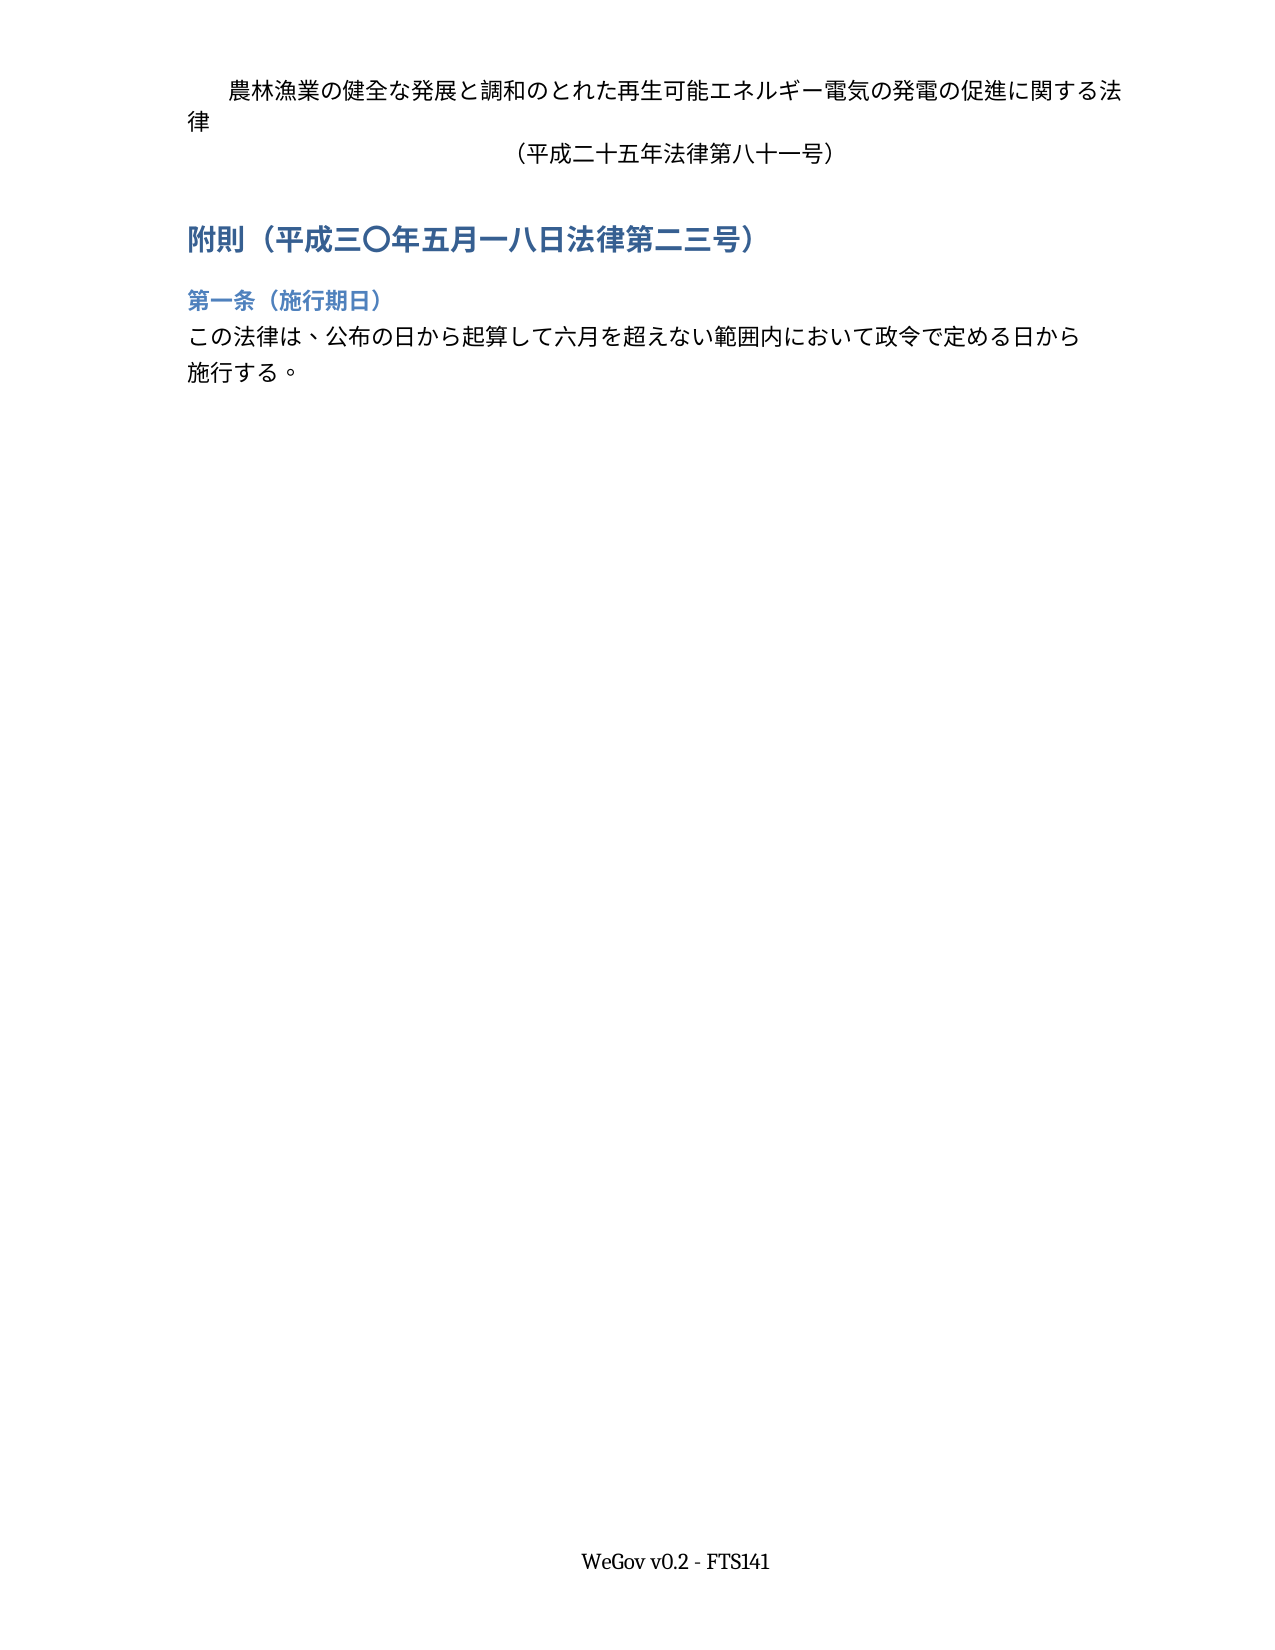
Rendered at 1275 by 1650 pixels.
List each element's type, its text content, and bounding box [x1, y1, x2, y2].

subtitle 第一条（施行期日） [187, 285, 1087, 316]
subtitle 附則（平成三〇年五月一八日法律第二三号） [187, 219, 1087, 258]
text この法律は、公布の日から起算して六月を超えない範囲内において政令で定める日から施行する。 [187, 321, 1087, 388]
